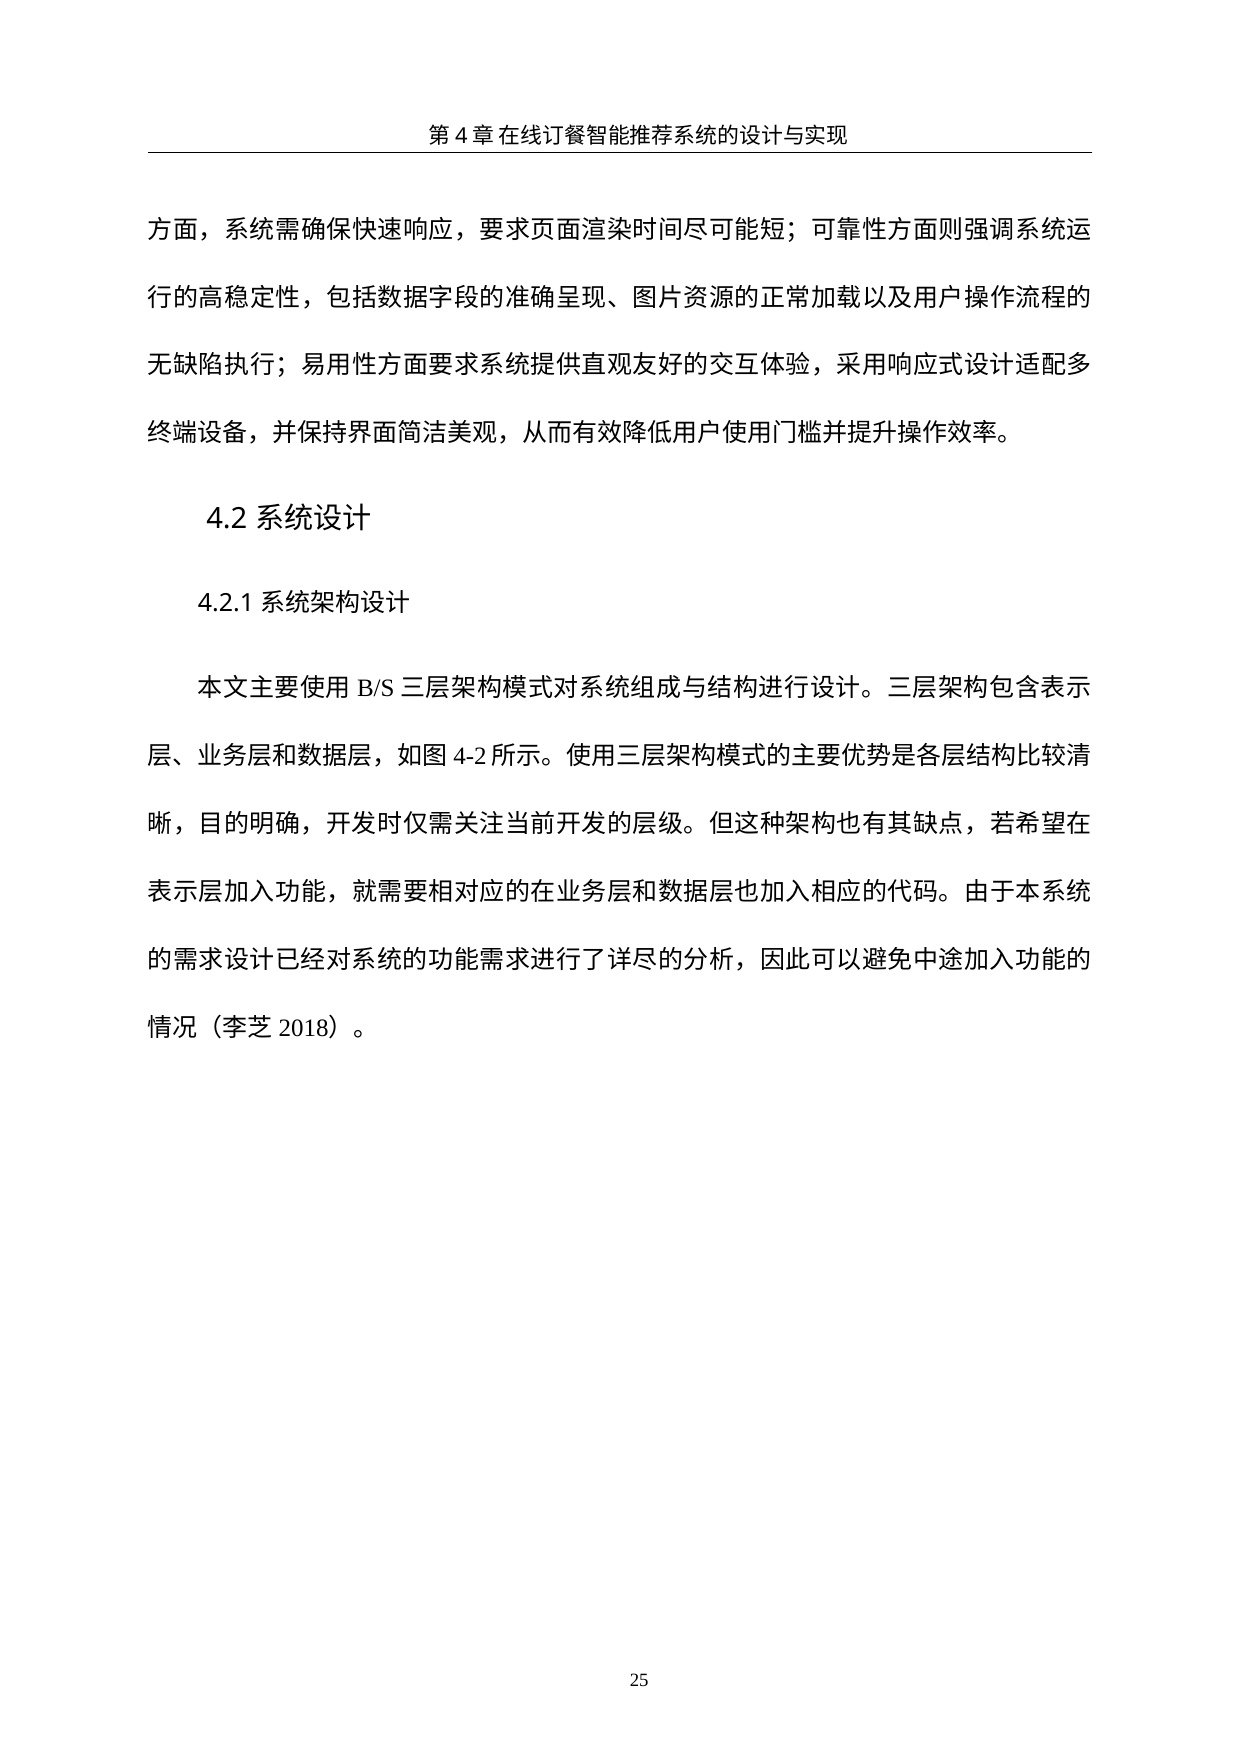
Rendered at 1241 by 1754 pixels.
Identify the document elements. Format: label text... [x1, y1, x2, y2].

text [148, 193, 1092, 465]
text 本文主要使用B/S三层架构模式对系统组成与结构进行设计。三层架构包含表示层、业务层和数据层，如图4-2所示。使用三层架构模式的主要优势是各层结构比较清晰，目的明确，开发时仅需关注当前开发的层级。但这种架构也有其缺点，若希望在表示层加入功能，就需要相对应的在业务层和数据层也加入相应的代码。由于本系统的需求设计已经对系统的功能需求进行了详尽的分析，因此可以避免中途加入功能的情况（李芝 2018）。 [148, 652, 1092, 1059]
subtitle 4.2.1 系统架构设计 [148, 567, 1092, 635]
subtitle 4.2 系统设计 [148, 482, 1092, 550]
